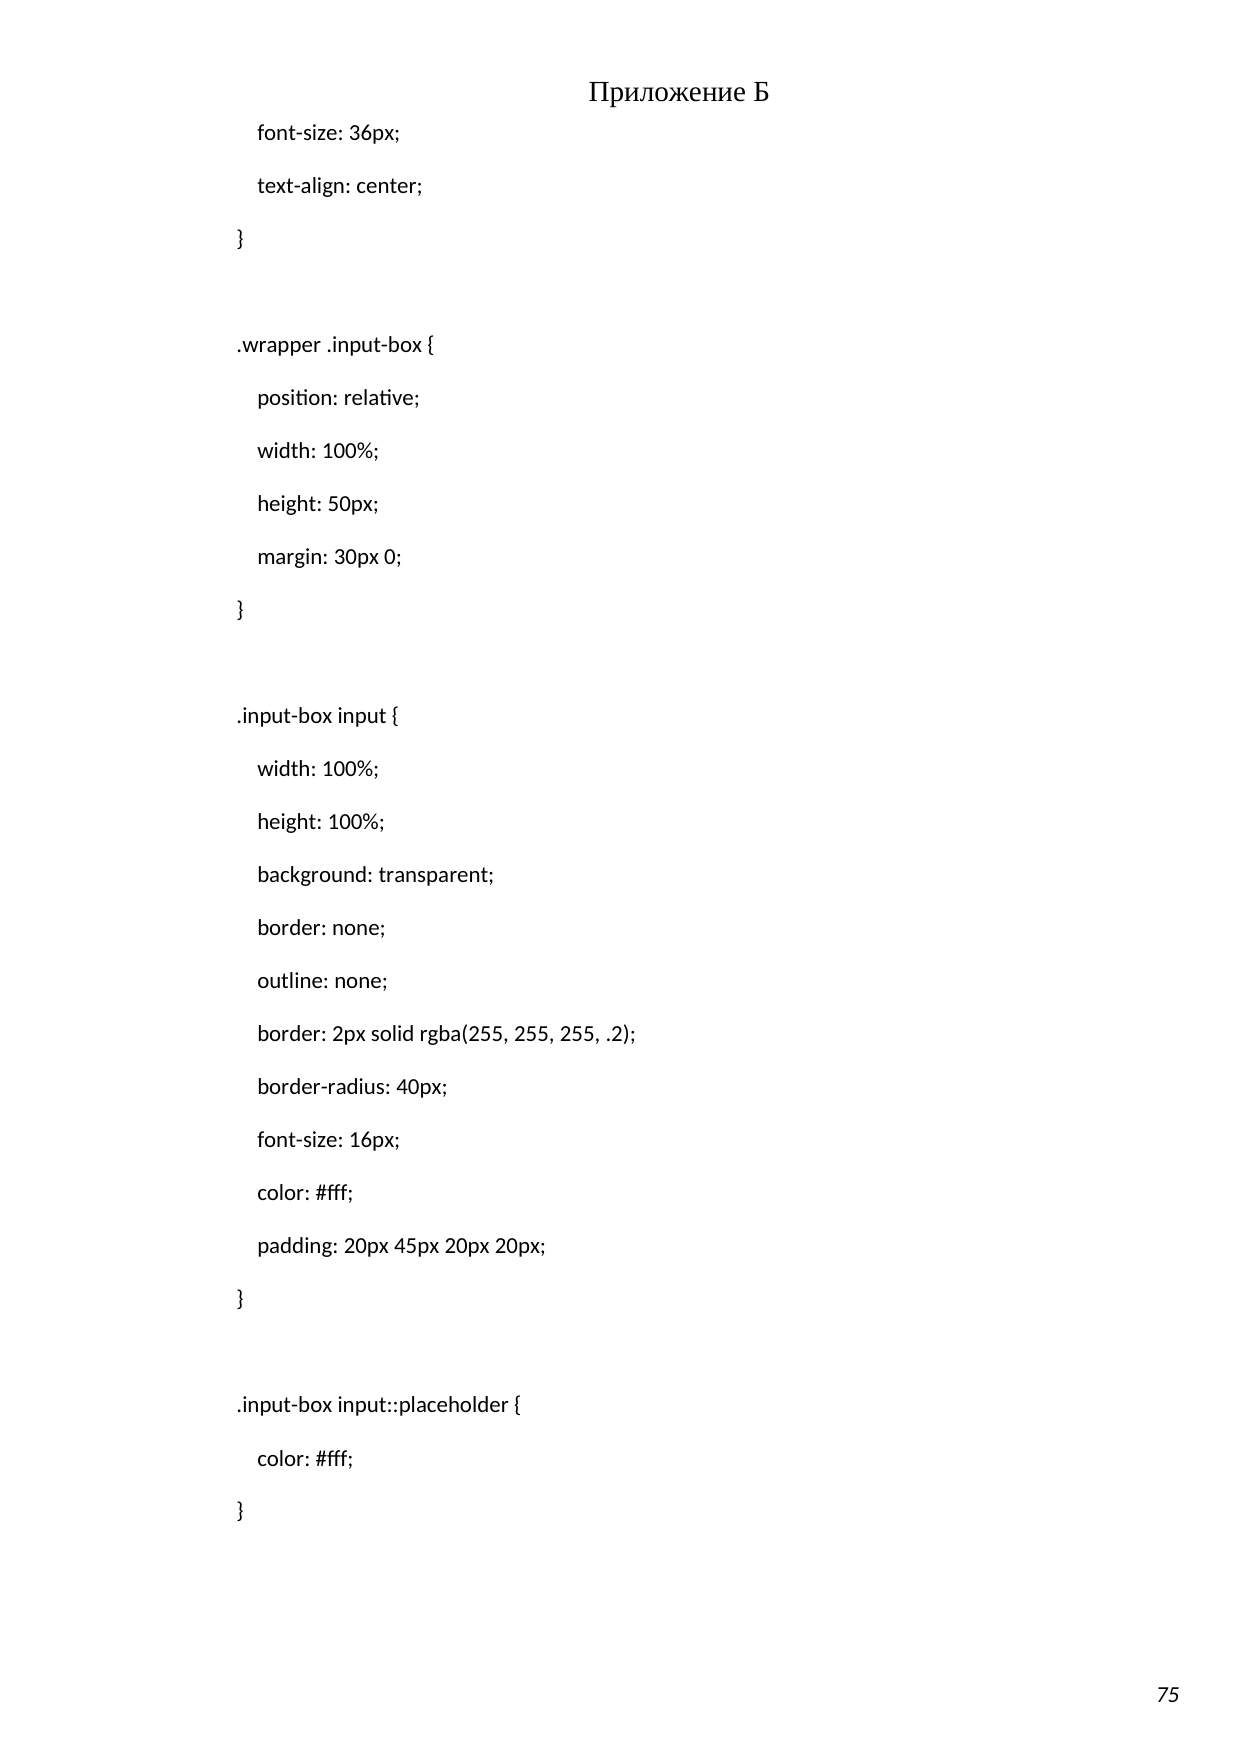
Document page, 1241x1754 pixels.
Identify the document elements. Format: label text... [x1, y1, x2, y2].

text font-size: 16px; [236, 1126, 1181, 1153]
text .input-box input::placeholder { [236, 1391, 1181, 1419]
text position: relative; [236, 383, 1181, 411]
text } [236, 595, 1181, 623]
text color: #fff; [236, 1178, 1181, 1207]
text border: none; [236, 913, 1181, 941]
text .wrapper .input-box { [236, 330, 1181, 358]
text height: 50px; [236, 489, 1181, 517]
text text-align: center; [236, 171, 1181, 199]
text padding: 20px 45px 20px 20px; [236, 1232, 1181, 1259]
text margin: 30px 0; [236, 542, 1181, 570]
text height: 100%; [236, 807, 1181, 835]
text background: transparent; [236, 860, 1181, 888]
text } [236, 1497, 1181, 1525]
text color: #fff; [236, 1444, 1181, 1472]
text border: 2px solid rgba(255, 255, 255, .2); [236, 1019, 1181, 1047]
text width: 100%; [236, 754, 1181, 782]
text } [236, 224, 1181, 252]
text } [236, 1284, 1181, 1313]
text border-radius: 40px; [236, 1072, 1181, 1101]
text .input-box input { [236, 701, 1181, 729]
text outline: none; [236, 966, 1181, 994]
text font-size: 36px; [236, 118, 1181, 146]
text width: 100%; [236, 436, 1181, 464]
